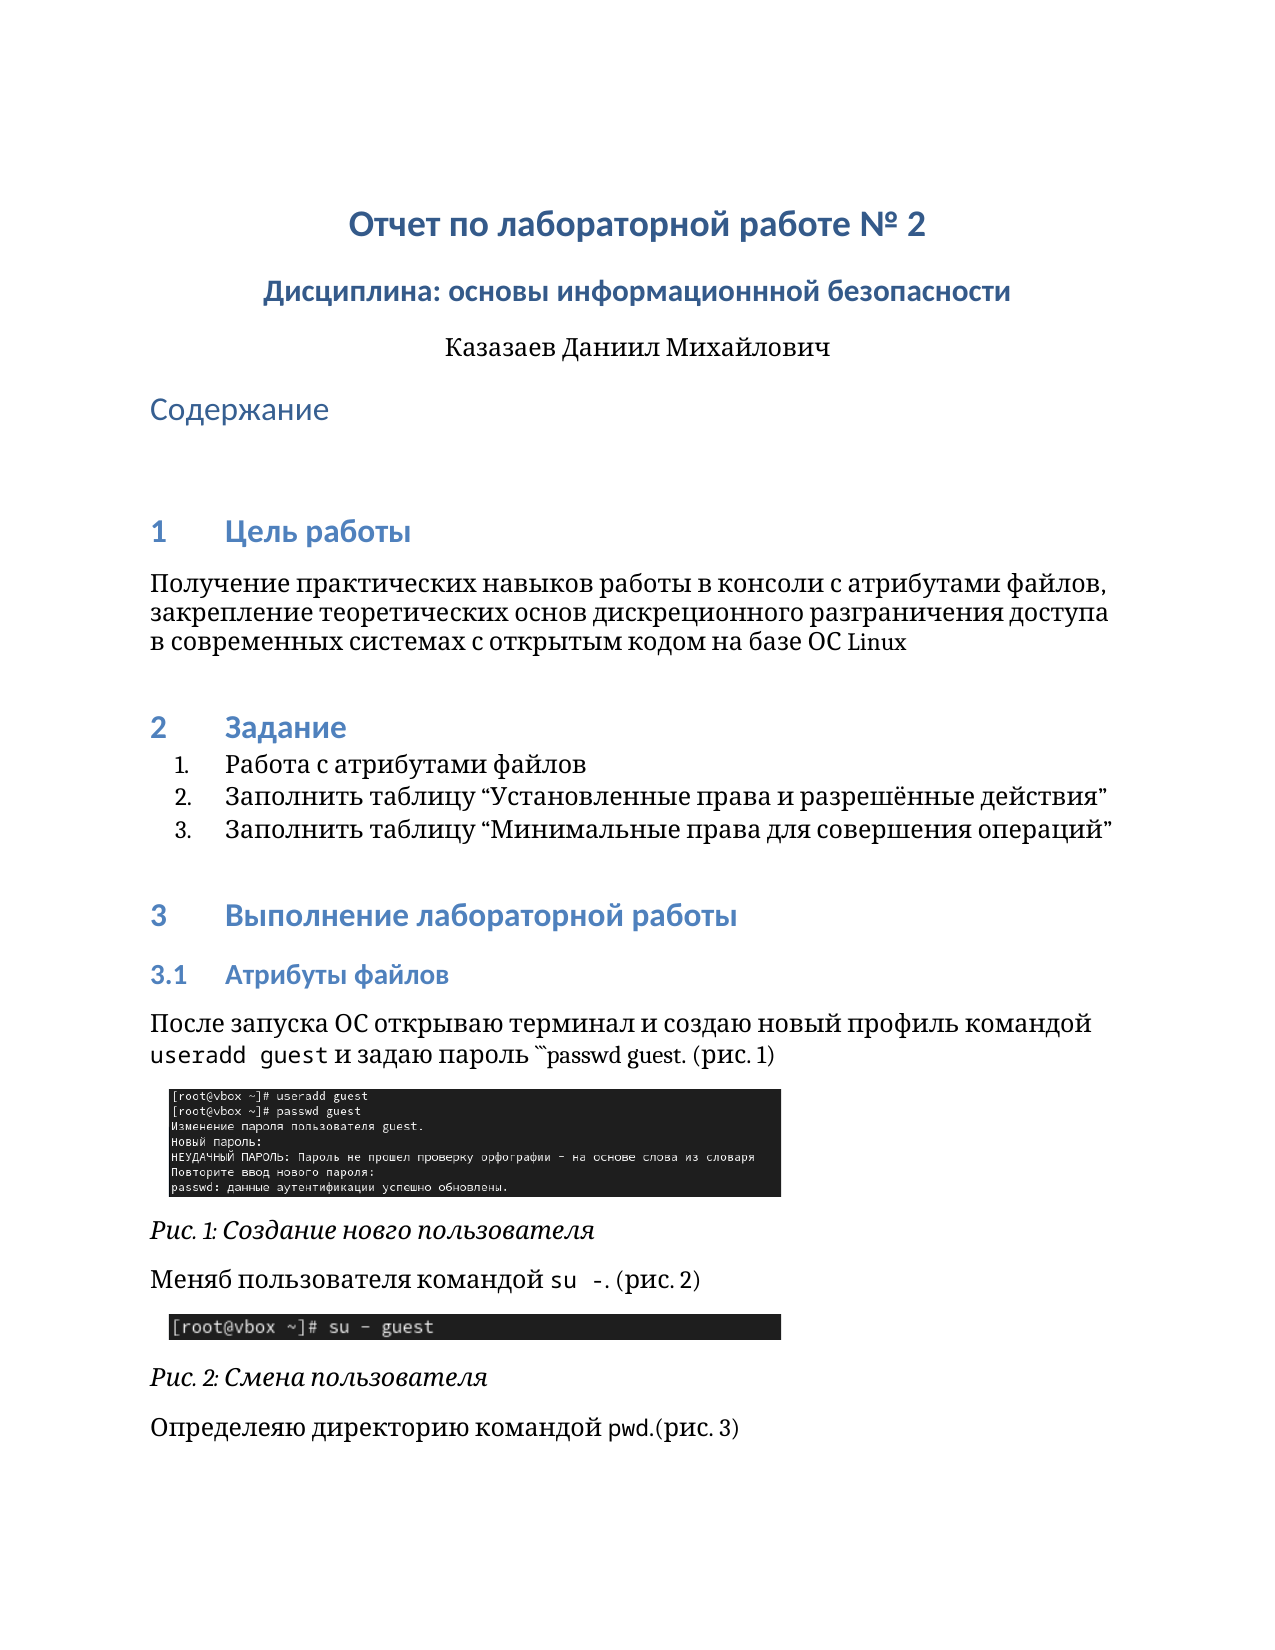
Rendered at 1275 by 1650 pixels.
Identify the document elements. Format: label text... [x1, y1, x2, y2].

subtitle 3 Выполнение лабораторной работы [150, 894, 1125, 935]
subtitle 3.1 Атрибуты файлов [150, 956, 1125, 992]
text Получение практических навыков работы в консоли с атрибутами файлов, закрепление теоретических основ дискреционного разграничения доступа в современных системах с открытым кодом на базе ОС Linux [150, 570, 1125, 656]
list Заполнить таблицу “Минимальные права для совершения операций” [175, 816, 1125, 844]
text Казазаев Даниил Михайлович [150, 334, 1125, 363]
subtitle 2 Задание [150, 706, 1125, 747]
list Работа с атрибутами файлов [175, 751, 1125, 779]
text Меняб пользователя командой su -. (рис. 2) [150, 1264, 1125, 1296]
subtitle 1 Цель работы [150, 510, 1125, 551]
title Отчет по лабораторной работе № 2 [150, 200, 1125, 246]
text Рис. 1: Создание новго пользователя [150, 1217, 1125, 1246]
picture [168, 1314, 782, 1340]
text Определеяю директорию командой pwd.(рис. 3) [150, 1412, 1125, 1443]
subtitle Дисциплина: основы информационнной безопасности [150, 271, 1125, 309]
text После запуска ОС открываю терминал и создаю новый профиль командой useradd guest и задаю пароль ```passwd guest. (рис. 1) [150, 1010, 1125, 1070]
text Рис. 2: Смена пользователя [150, 1364, 1125, 1393]
picture [168, 1089, 782, 1197]
list Заполнить таблицу “Установленные права и разрешённые действия” [175, 783, 1125, 812]
